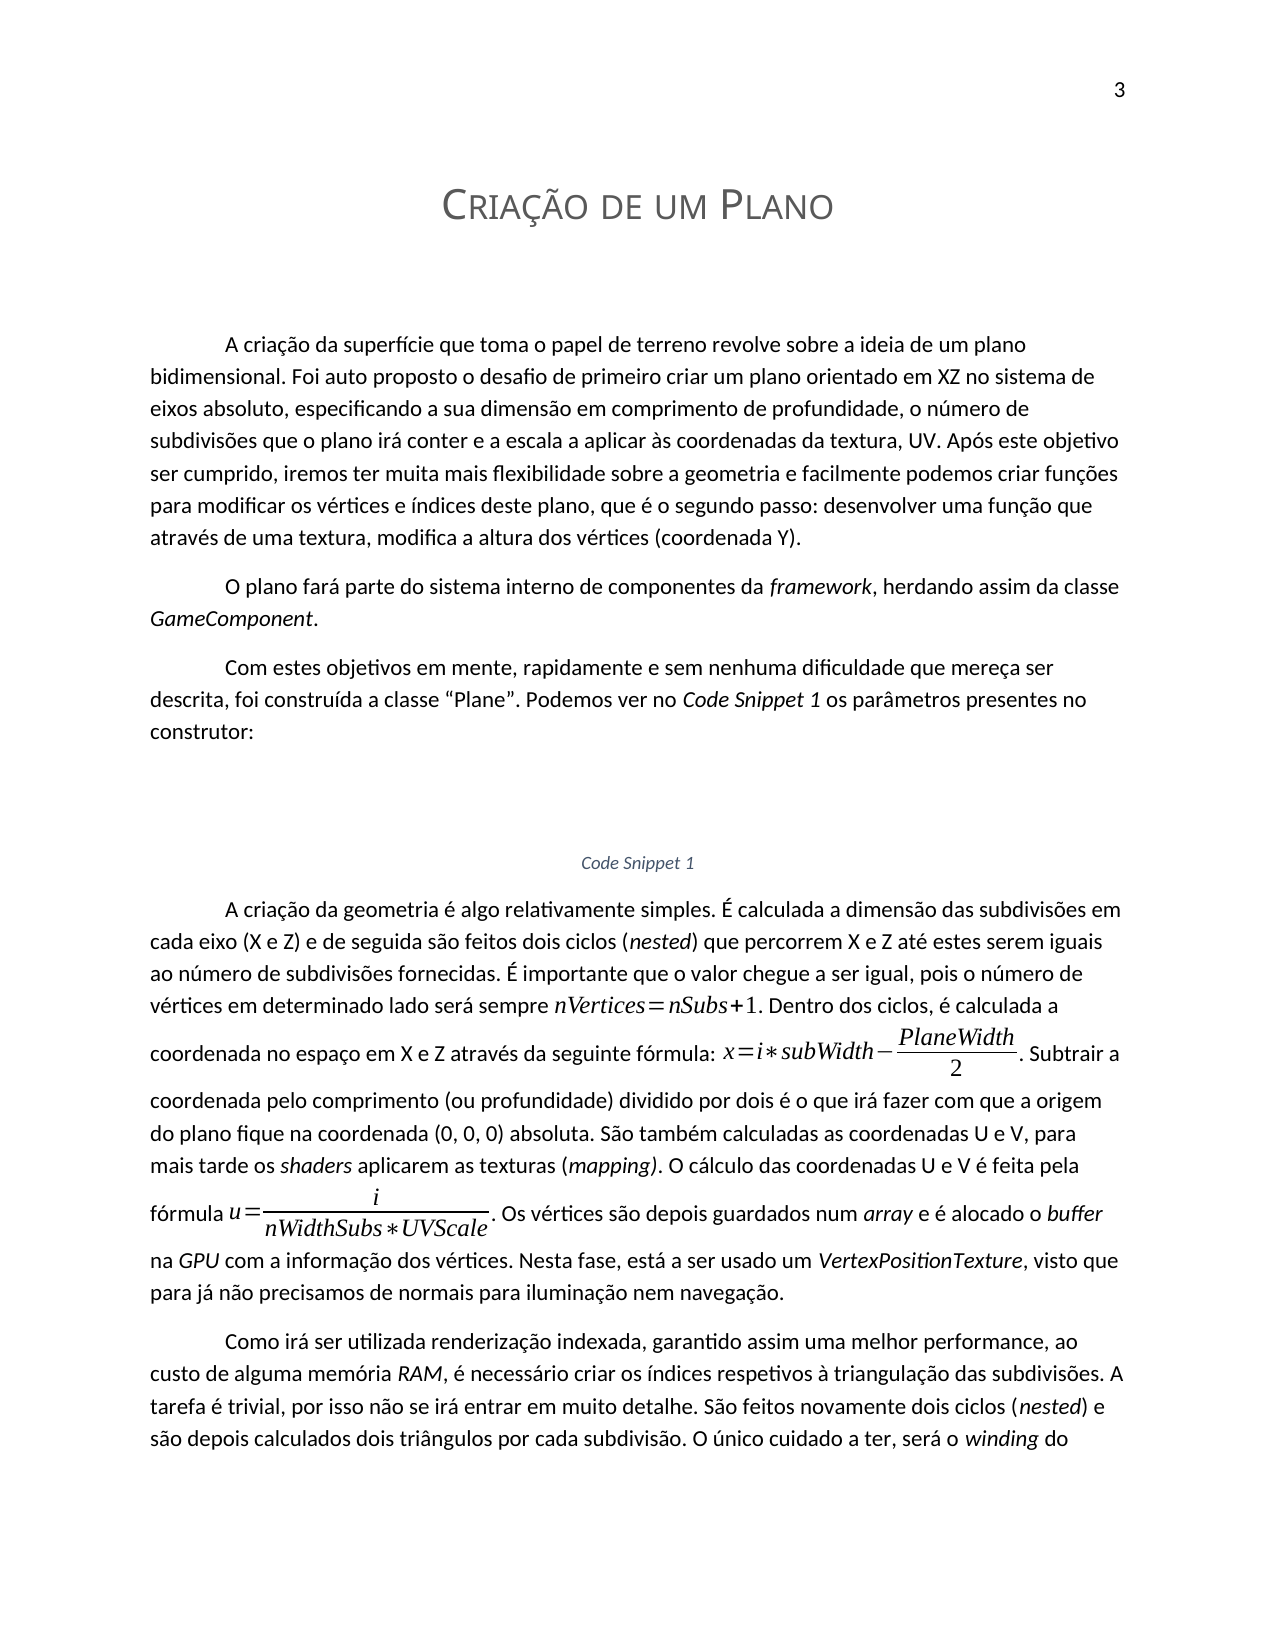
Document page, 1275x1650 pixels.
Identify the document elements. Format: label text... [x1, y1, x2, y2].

text Criação de um Plano [150, 175, 1125, 232]
text Code Snippet 1 [150, 851, 1125, 874]
text Com estes objetivos em mente, rapidamente e sem nenhuma dificuldade que mereça ser descrita, foi construída a classe “Plane”. Podemos ver no Code Snippet 1 os parâmetros presentes no construtor: [150, 653, 1125, 745]
text O plano fará parte do sistema interno de componentes da framework, herdando assim da classe GameComponent. [150, 572, 1125, 632]
text A criação da geometria é algo relativamente simples. É calculada a dimensão das subdivisões em cada eixo (X e Z) e de seguida são feitos dois ciclos (nested) que percorrem X e Z até estes serem iguais ao número de subdivisões fornecidas. É importante que o valor chegue a ser igual, pois o número de vértices em determinado lado será sempre . Dentro dos ciclos, é calculada a coordenada no espaço em X e Z através da seguinte fórmula: . Subtrair a coordenada pelo comprimento (ou profundidade) dividido por dois é o que irá fazer com que a origem do plano fique na coordenada (0, 0, 0) absoluta. São também calculadas as coordenadas U e V, para mais tarde os shaders aplicarem as texturas (mapping). O cálculo das coordenadas U e V é feita pela fórmula . Os vértices são depois guardados num array e é alocado o buffer na GPU com a informação dos vértices. Nesta fase, está a ser usado um VertexPositionTexture, visto que para já não precisamos de normais para iluminação nem navegação. [150, 895, 1125, 1307]
text A criação da superfície que toma o papel de terreno revolve sobre a ideia de um plano bidimensional. Foi auto proposto o desafio de primeiro criar um plano orientado em XZ no sistema de eixos absoluto, especificando a sua dimensão em comprimento de profundidade, o número de subdivisões que o plano irá conter e a escala a aplicar às coordenadas da textura, UV. Após este objetivo ser cumprido, iremos ter muita mais flexibilidade sobre a geometria e facilmente podemos criar funções para modificar os vértices e índices deste plano, que é o segundo passo: desenvolver uma função que através de uma textura, modifica a altura dos vértices (coordenada Y). [150, 330, 1125, 551]
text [150, 1327, 1125, 1452]
